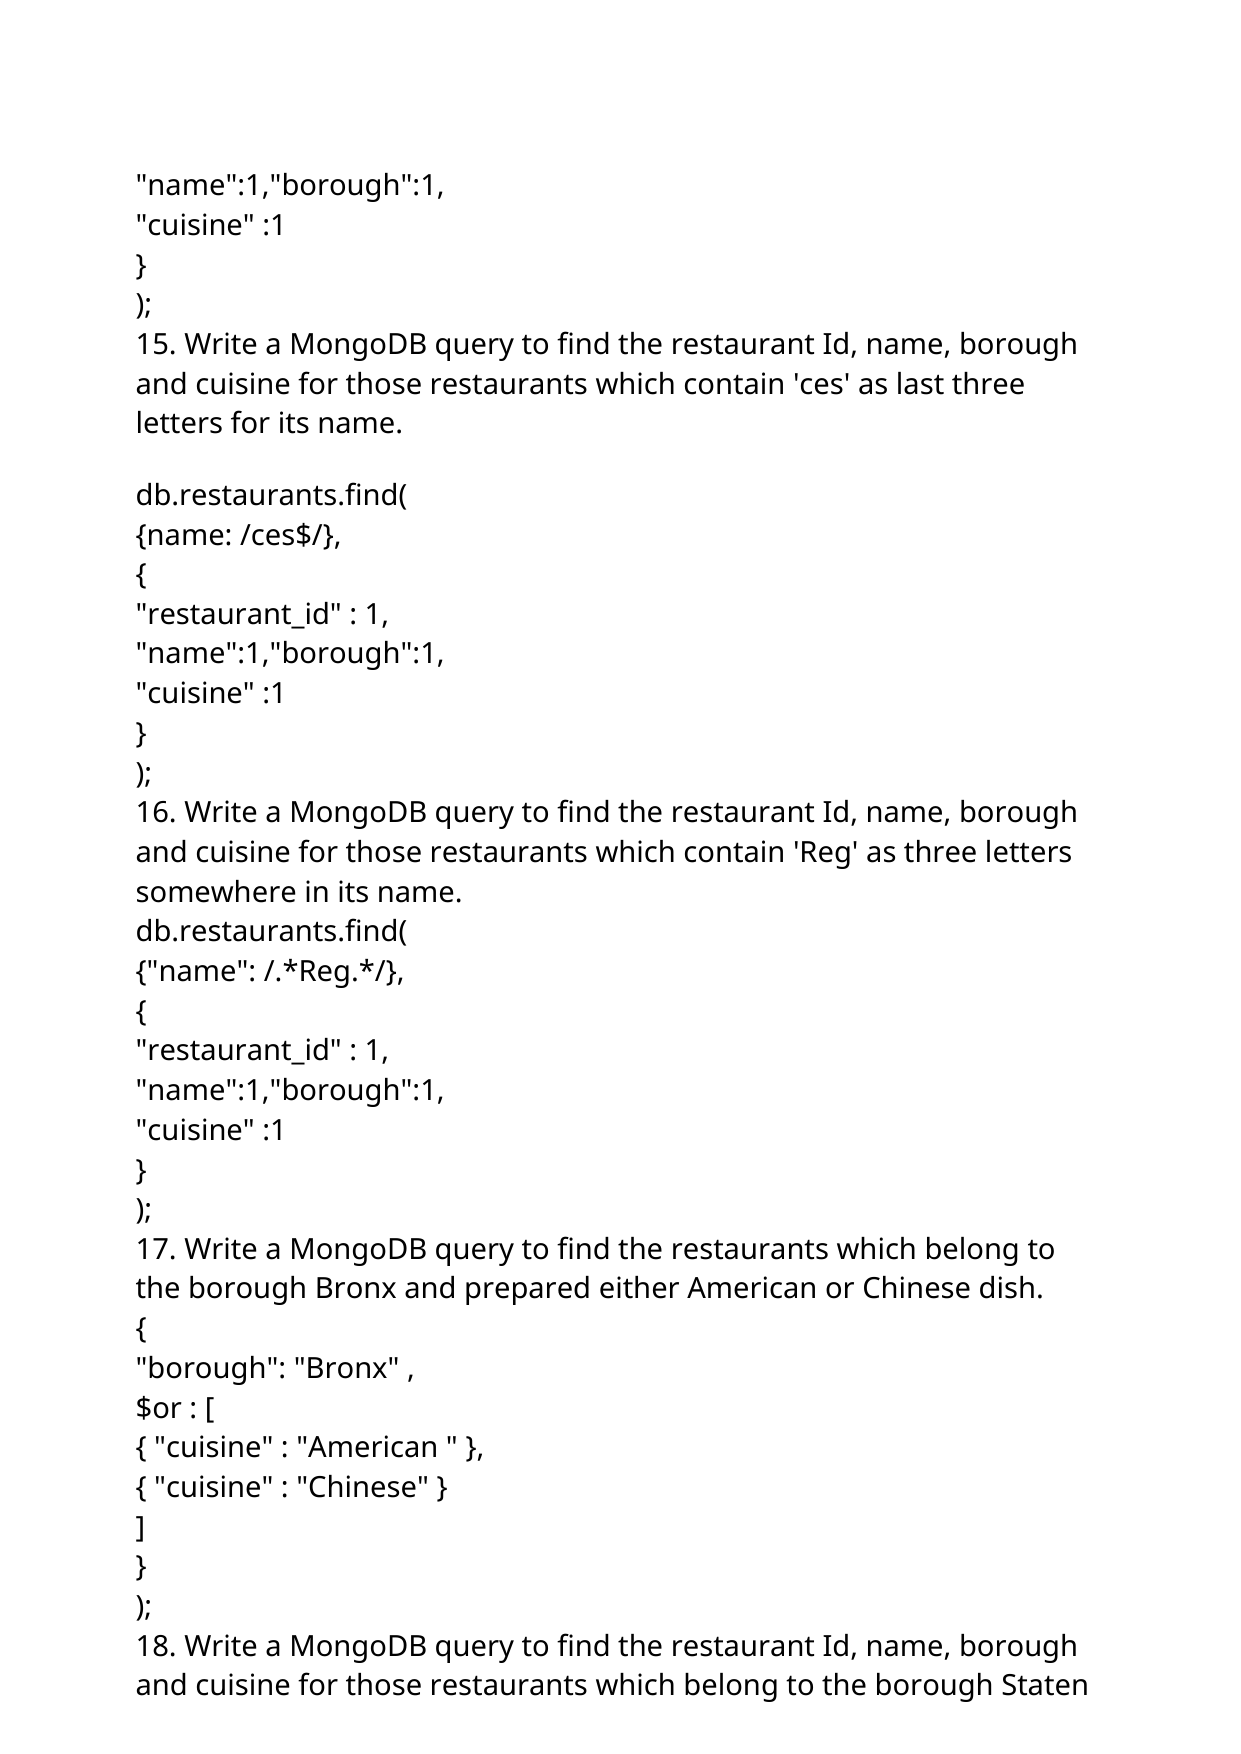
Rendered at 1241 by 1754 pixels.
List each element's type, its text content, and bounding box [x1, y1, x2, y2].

text "name":1,"borough":1, [135, 1069, 1105, 1109]
text "name":1,"borough":1, [135, 633, 1105, 672]
text "name":1,"borough":1, [135, 164, 1105, 204]
text { "cuisine" : "American " }, [135, 1427, 1105, 1466]
text ); [135, 752, 1105, 792]
text ); [135, 1585, 1105, 1625]
text db.restaurants.find( [135, 911, 1105, 950]
text } [135, 712, 1105, 752]
text {name: /ces$/}, [135, 514, 1105, 553]
text 15. Write a MongoDB query to find the restaurant Id, name, borough and cuisine for those restaurants which contain 'ces' as last three letters for its name. [135, 323, 1105, 442]
text "borough": "Bronx" , [135, 1347, 1105, 1387]
text {"name": /.*Reg.*/}, [135, 950, 1105, 990]
text "cuisine" :1 [135, 204, 1105, 244]
text 16. Write a MongoDB query to find the restaurant Id, name, borough and cuisine for those restaurants which contain 'Reg' as three letters somewhere in its name. [135, 792, 1105, 911]
text { [135, 990, 1105, 1030]
text ] [135, 1506, 1105, 1546]
text ); [135, 284, 1105, 323]
text db.restaurants.find( [135, 474, 1105, 514]
text } [135, 1546, 1105, 1585]
text } [135, 244, 1105, 284]
text 17. Write a MongoDB query to find the restaurants which belong to the borough Bronx and prepared either American or Chinese dish. [135, 1228, 1105, 1307]
text "cuisine" :1 [135, 1109, 1105, 1149]
text { [135, 553, 1105, 593]
text "restaurant_id" : 1, [135, 1030, 1105, 1069]
text "restaurant_id" : 1, [135, 593, 1105, 633]
text ); [135, 1188, 1105, 1228]
text "cuisine" :1 [135, 672, 1105, 712]
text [135, 1625, 1105, 1704]
text { "cuisine" : "Chinese" } [135, 1466, 1105, 1506]
text $or : [ [135, 1387, 1105, 1427]
text { [135, 1307, 1105, 1347]
text } [135, 1149, 1105, 1188]
